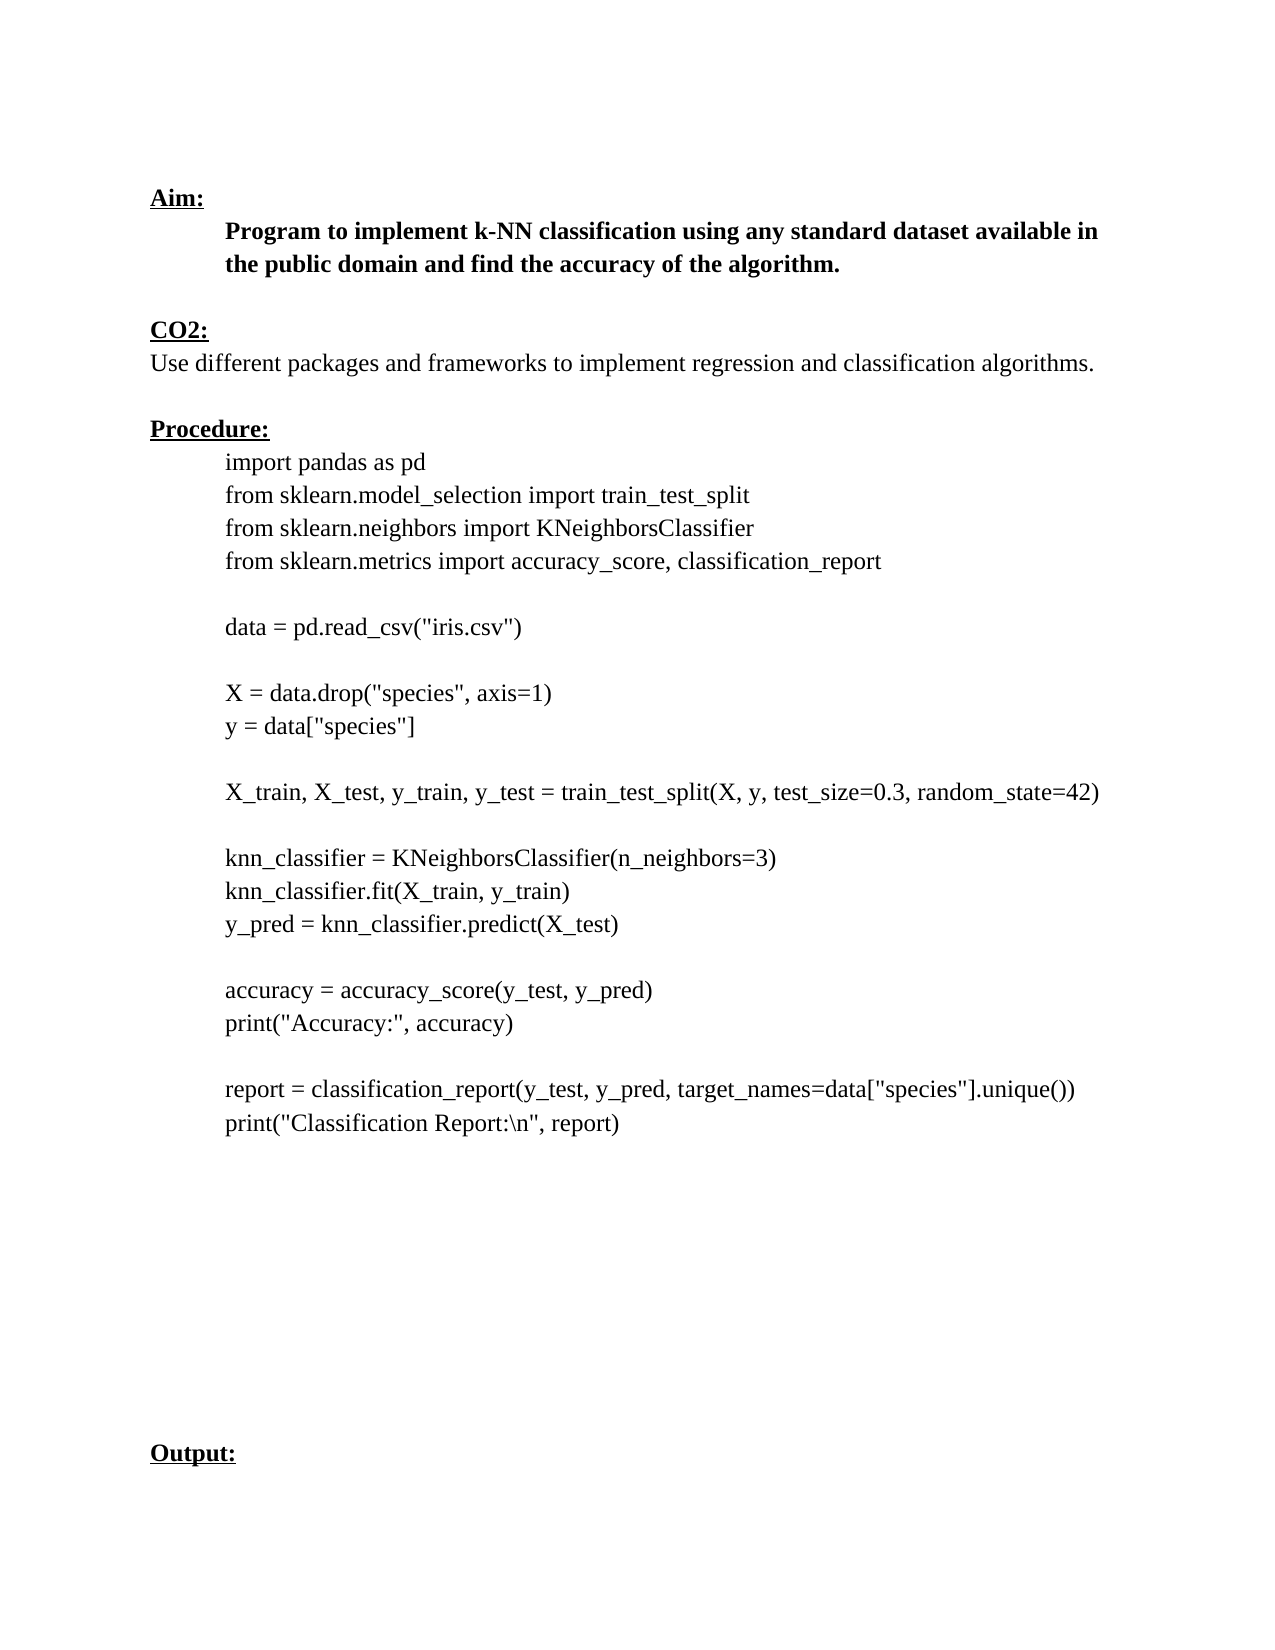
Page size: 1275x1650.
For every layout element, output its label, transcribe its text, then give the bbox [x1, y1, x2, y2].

text accuracy = accuracy_score(y_test, y_pred) [225, 976, 1125, 1004]
text print("Classification Report:\n", report) [225, 1108, 1125, 1136]
text from sklearn.metrics import accuracy_score, classification_report [225, 546, 1125, 575]
text from sklearn.neighbors import KNeighborsClassifier [225, 513, 1125, 542]
text CO2: [150, 315, 1125, 344]
text print("Accuracy:", accuracy) [225, 1008, 1125, 1037]
text y_pred = knn_classifier.predict(X_test) [225, 909, 1125, 938]
text X_train, X_test, y_train, y_test = train_test_split(X, y, test_size=0.3, random_state=42) [225, 777, 1125, 806]
text Procedure: [150, 414, 1125, 443]
text knn_classifier.fit(X_train, y_train) [225, 876, 1125, 905]
text X = data.drop("species", axis=1) [225, 678, 1125, 707]
text Output: [150, 1438, 1125, 1467]
text import pandas as pd [225, 447, 1125, 476]
text report = classification_report(y_test, y_pred, target_names=data["species"].unique()) [225, 1074, 1125, 1103]
text data = pd.read_csv("iris.csv") [225, 612, 1125, 641]
text Program to implement k-NN classification using any standard dataset available in the public domain and find the accuracy of the algorithm. [225, 216, 1125, 278]
text from sklearn.model_selection import train_test_split [225, 480, 1125, 509]
text knn_classifier = KNeighborsClassifier(n_neighbors=3) [225, 843, 1125, 872]
text Aim: [150, 183, 1125, 212]
text y = data["species"] [225, 711, 1125, 740]
text Use different packages and frameworks to implement regression and classification algorithms. [150, 348, 1125, 377]
